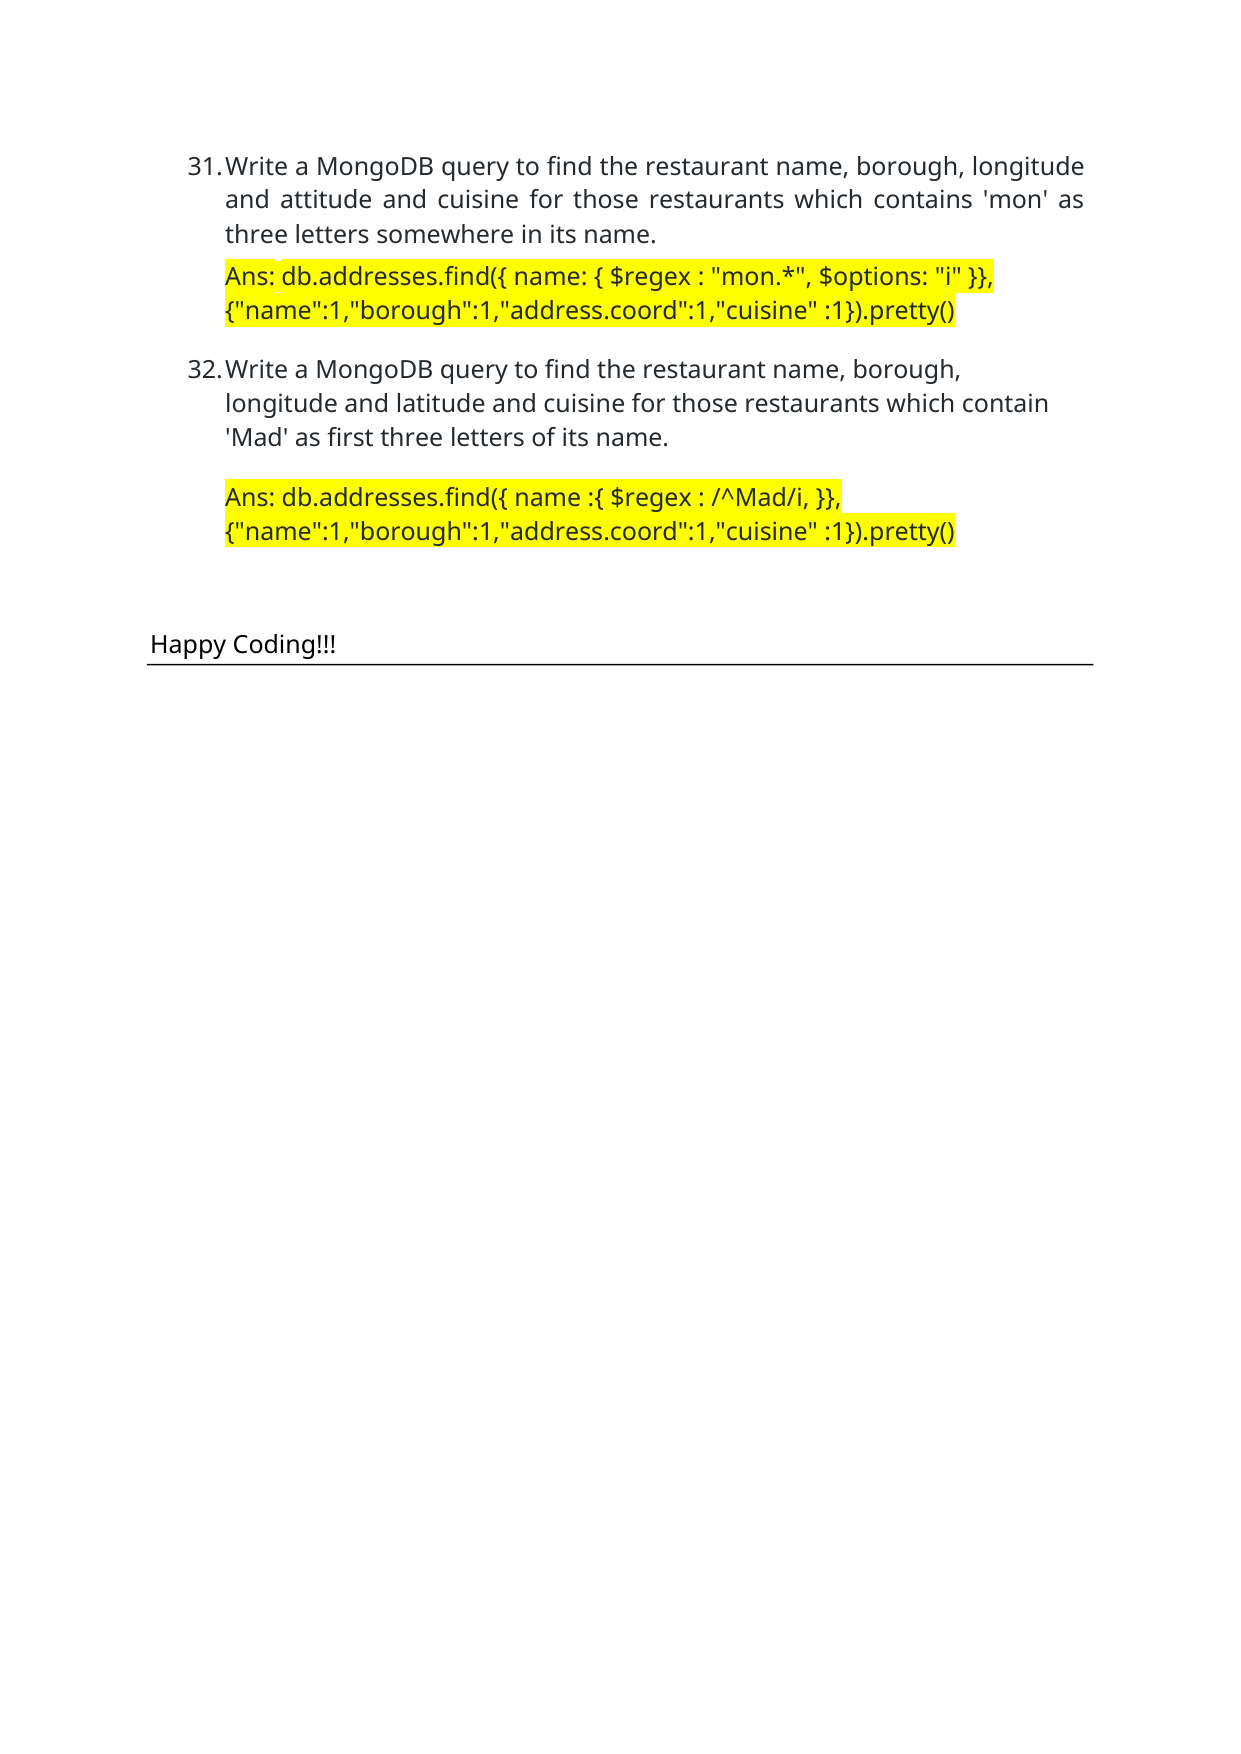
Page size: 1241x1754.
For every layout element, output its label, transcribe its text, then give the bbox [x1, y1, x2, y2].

list Write a MongoDB query to find the restaurant name, borough, longitude and attitude and cuisine for those restaurants which contains 'mon' as three letters somewhere in its name. [187, 148, 1085, 250]
text Happy Coding!!! [150, 627, 1098, 661]
list Write a MongoDB query to find the restaurant name, borough, longitude and latitude and cuisine for those restaurants which contain 'Mad' as first three letters of its name. [187, 352, 1077, 454]
list Ans: db.addresses.find({ name: { $regex : "mon.*", $options: "i" }}, {"name":1,"borough":1,"address.coord":1,"cuisine" :1}).pretty() [955, 259, 1085, 327]
list Ans: db.addresses.find({ name :{ $regex : /^Mad/i, }},{"name":1,"borough":1,"address.coord":1,"cuisine" :1}).pretty() [842, 479, 1077, 547]
